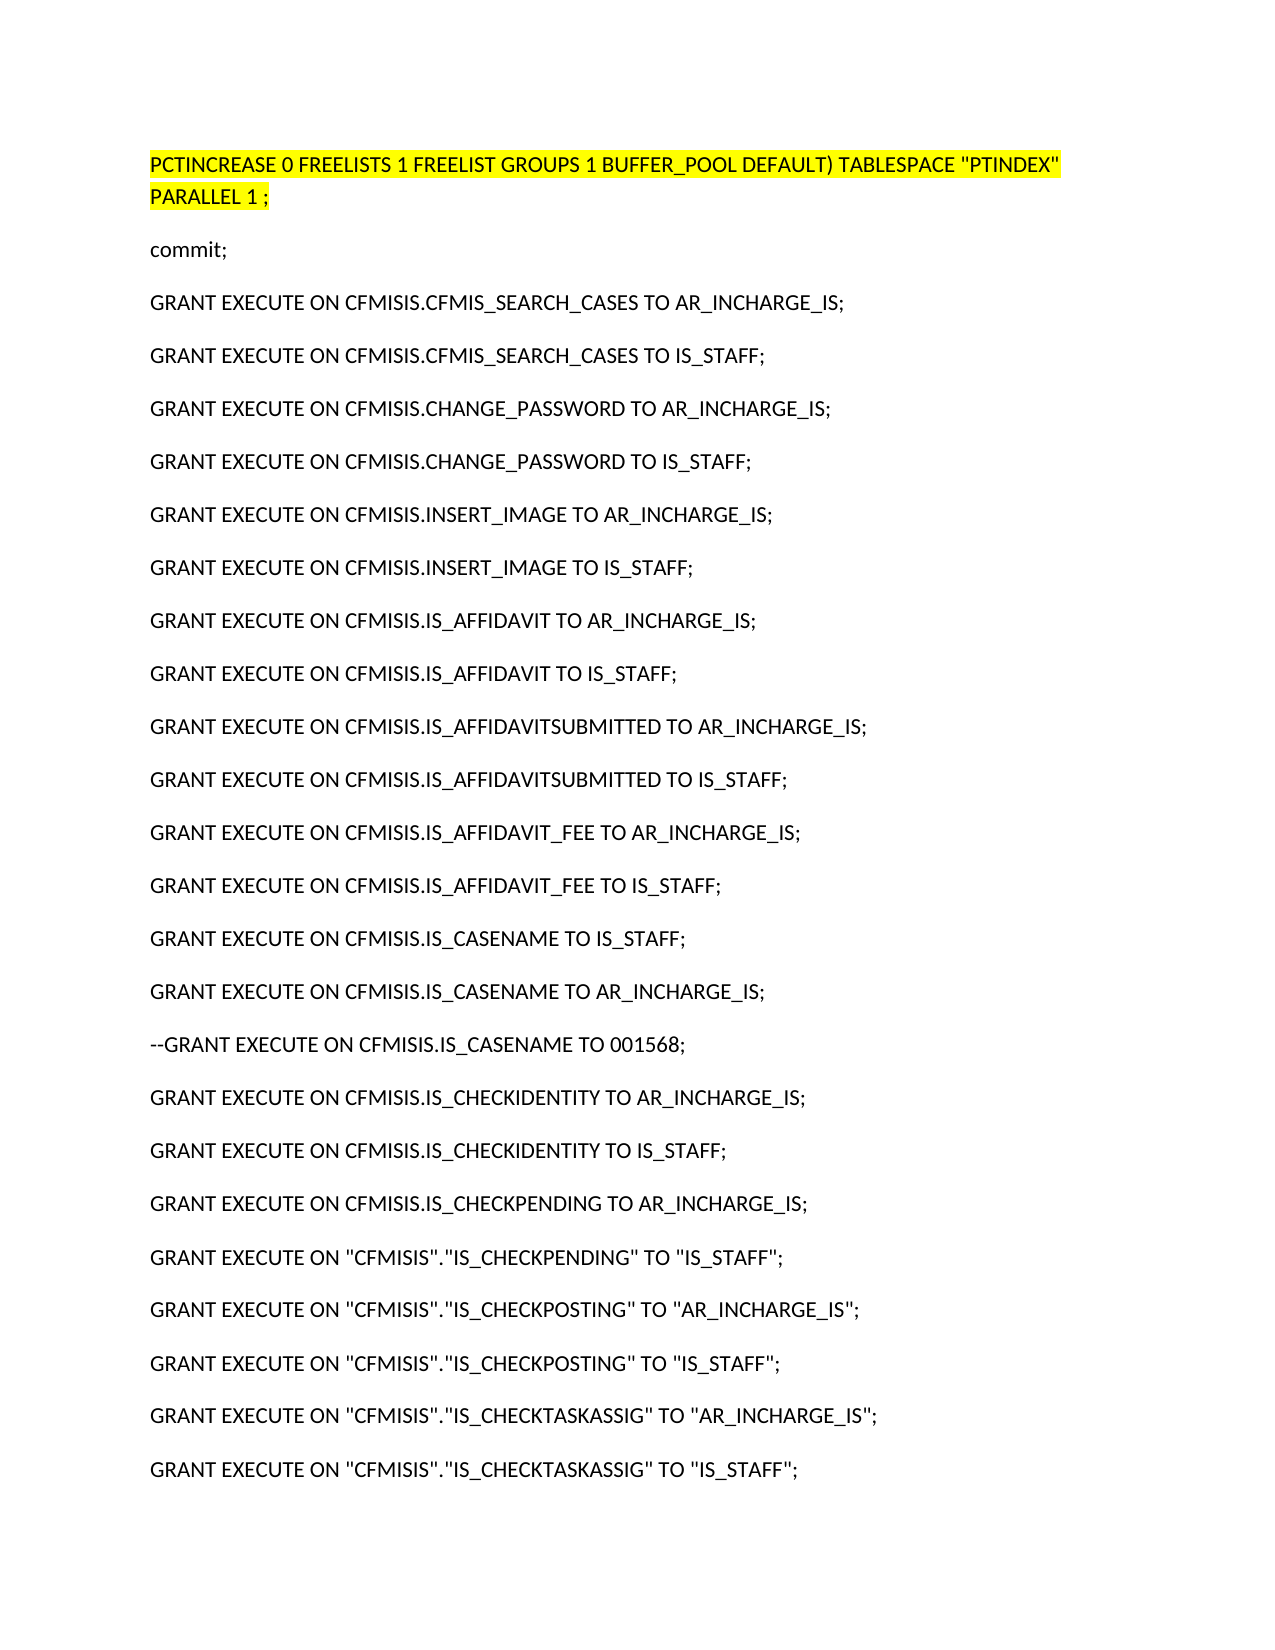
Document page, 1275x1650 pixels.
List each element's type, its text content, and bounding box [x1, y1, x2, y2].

text GRANT EXECUTE ON CFMISIS.IS_CHECKIDENTITY TO AR_INCHARGE_IS; [150, 1083, 1125, 1112]
text GRANT EXECUTE ON CFMISIS.CFMIS_SEARCH_CASES TO AR_INCHARGE_IS; [150, 288, 1125, 316]
text GRANT EXECUTE ON CFMISIS.IS_CHECKIDENTITY TO IS_STAFF; [150, 1137, 1125, 1164]
text GRANT EXECUTE ON "CFMISIS"."IS_CHECKTASKASSIG" TO "IS_STAFF"; [150, 1455, 1125, 1483]
text GRANT EXECUTE ON CFMISIS.INSERT_IMAGE TO IS_STAFF; [150, 553, 1125, 581]
text GRANT EXECUTE ON CFMISIS.IS_AFFIDAVIT_FEE TO IS_STAFF; [150, 871, 1125, 899]
text commit; [150, 235, 1125, 263]
text GRANT EXECUTE ON CFMISIS.IS_CASENAME TO IS_STAFF; [150, 924, 1125, 952]
text GRANT EXECUTE ON "CFMISIS"."IS_CHECKPOSTING" TO "AR_INCHARGE_IS"; [150, 1296, 1125, 1324]
text GRANT EXECUTE ON "CFMISIS"."IS_CHECKPENDING" TO "IS_STAFF"; [150, 1243, 1125, 1271]
text GRANT EXECUTE ON "CFMISIS"."IS_CHECKPOSTING" TO "IS_STAFF"; [150, 1349, 1125, 1377]
text GRANT EXECUTE ON CFMISIS.CFMIS_SEARCH_CASES TO IS_STAFF; [150, 341, 1125, 369]
text GRANT EXECUTE ON CFMISIS.IS_AFFIDAVIT TO AR_INCHARGE_IS; [150, 606, 1125, 634]
text GRANT EXECUTE ON CFMISIS.CHANGE_PASSWORD TO AR_INCHARGE_IS; [150, 394, 1125, 422]
text GRANT EXECUTE ON "CFMISIS"."IS_CHECKTASKASSIG" TO "AR_INCHARGE_IS"; [150, 1402, 1125, 1430]
text GRANT EXECUTE ON CFMISIS.IS_AFFIDAVIT TO IS_STAFF; [150, 659, 1125, 687]
text --GRANT EXECUTE ON CFMISIS.IS_CASENAME TO 001568; [150, 1031, 1125, 1058]
text GRANT EXECUTE ON CFMISIS.IS_AFFIDAVIT_FEE TO AR_INCHARGE_IS; [150, 818, 1125, 846]
text GRANT EXECUTE ON CFMISIS.INSERT_IMAGE TO AR_INCHARGE_IS; [150, 500, 1125, 528]
text GRANT EXECUTE ON CFMISIS.IS_AFFIDAVITSUBMITTED TO IS_STAFF; [150, 765, 1125, 793]
text GRANT EXECUTE ON CFMISIS.CHANGE_PASSWORD TO IS_STAFF; [150, 447, 1125, 475]
text GRANT EXECUTE ON CFMISIS.IS_CASENAME TO AR_INCHARGE_IS; [150, 977, 1125, 1006]
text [150, 150, 1125, 210]
text GRANT EXECUTE ON CFMISIS.IS_AFFIDAVITSUBMITTED TO AR_INCHARGE_IS; [150, 712, 1125, 740]
text GRANT EXECUTE ON CFMISIS.IS_CHECKPENDING TO AR_INCHARGE_IS; [150, 1189, 1125, 1218]
